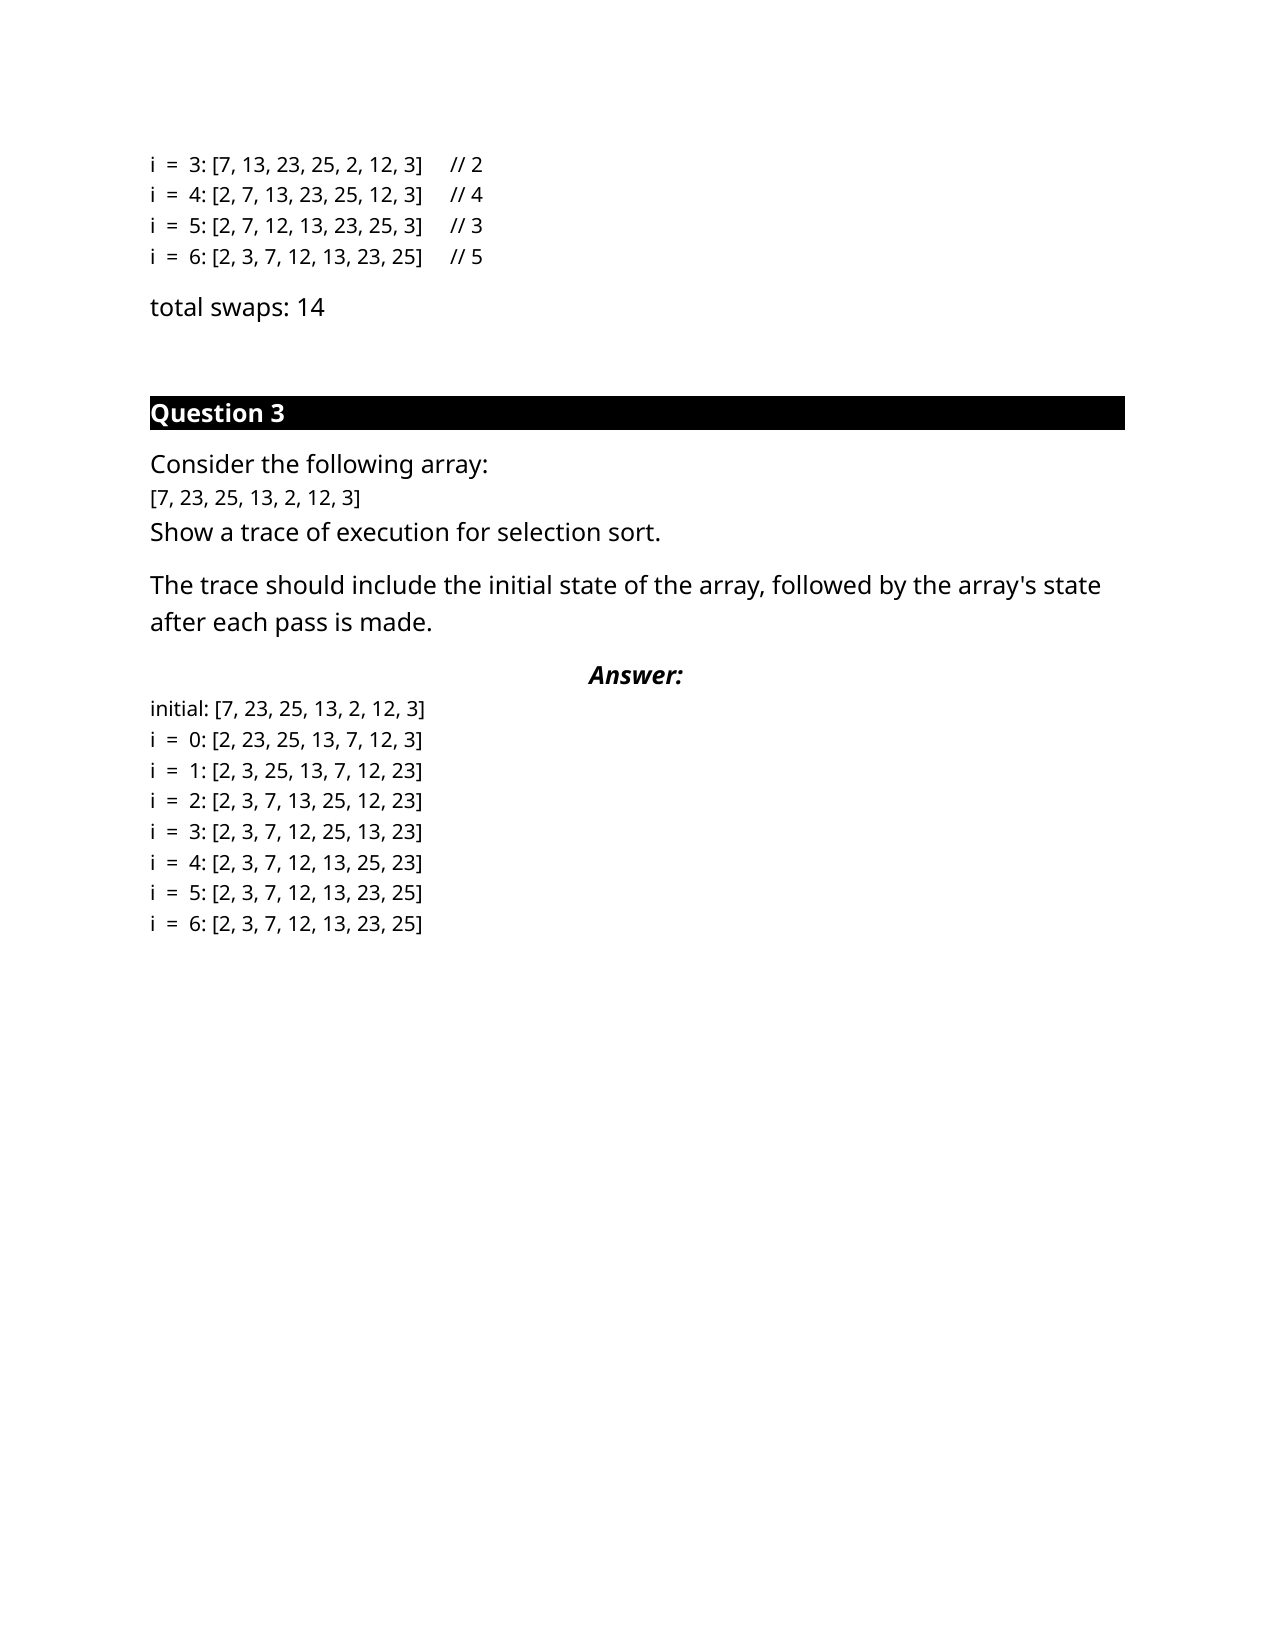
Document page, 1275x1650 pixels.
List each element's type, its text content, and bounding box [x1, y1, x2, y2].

text i = 2: [2, 3, 7, 13, 25, 12, 23] [150, 786, 1125, 815]
text i = 6: [2, 3, 7, 12, 13, 23, 25] [150, 909, 1125, 937]
text i = 3: [7, 13, 23, 25, 2, 12, 3] // 2 [150, 150, 1125, 178]
text initial: [7, 23, 25, 13, 2, 12, 3] [150, 694, 1125, 723]
text i = 5: [2, 3, 7, 12, 13, 23, 25] [150, 878, 1125, 907]
text The trace should include the initial state of the array, followed by the array's state after each pass is made. [150, 568, 1125, 638]
text i = 3: [2, 3, 7, 12, 25, 13, 23] [150, 817, 1125, 846]
text i = 4: [2, 7, 13, 23, 25, 12, 3] // 4 [150, 181, 1125, 209]
text i = 1: [2, 3, 25, 13, 7, 12, 23] [150, 756, 1125, 784]
text Consider the following array: [7, 23, 25, 13, 2, 12, 3] Show a trace of execution for selection sort. [150, 447, 1125, 548]
text i = 6: [2, 3, 7, 12, 13, 23, 25] // 5 [150, 242, 1125, 270]
text i = 0: [2, 23, 25, 13, 7, 12, 3] [150, 725, 1125, 754]
text Answer: [150, 658, 1125, 692]
text total swaps: 14 [150, 289, 1125, 323]
text i = 5: [2, 7, 12, 13, 23, 25, 3] // 3 [150, 211, 1125, 240]
text i = 4: [2, 3, 7, 12, 13, 25, 23] [150, 848, 1125, 876]
